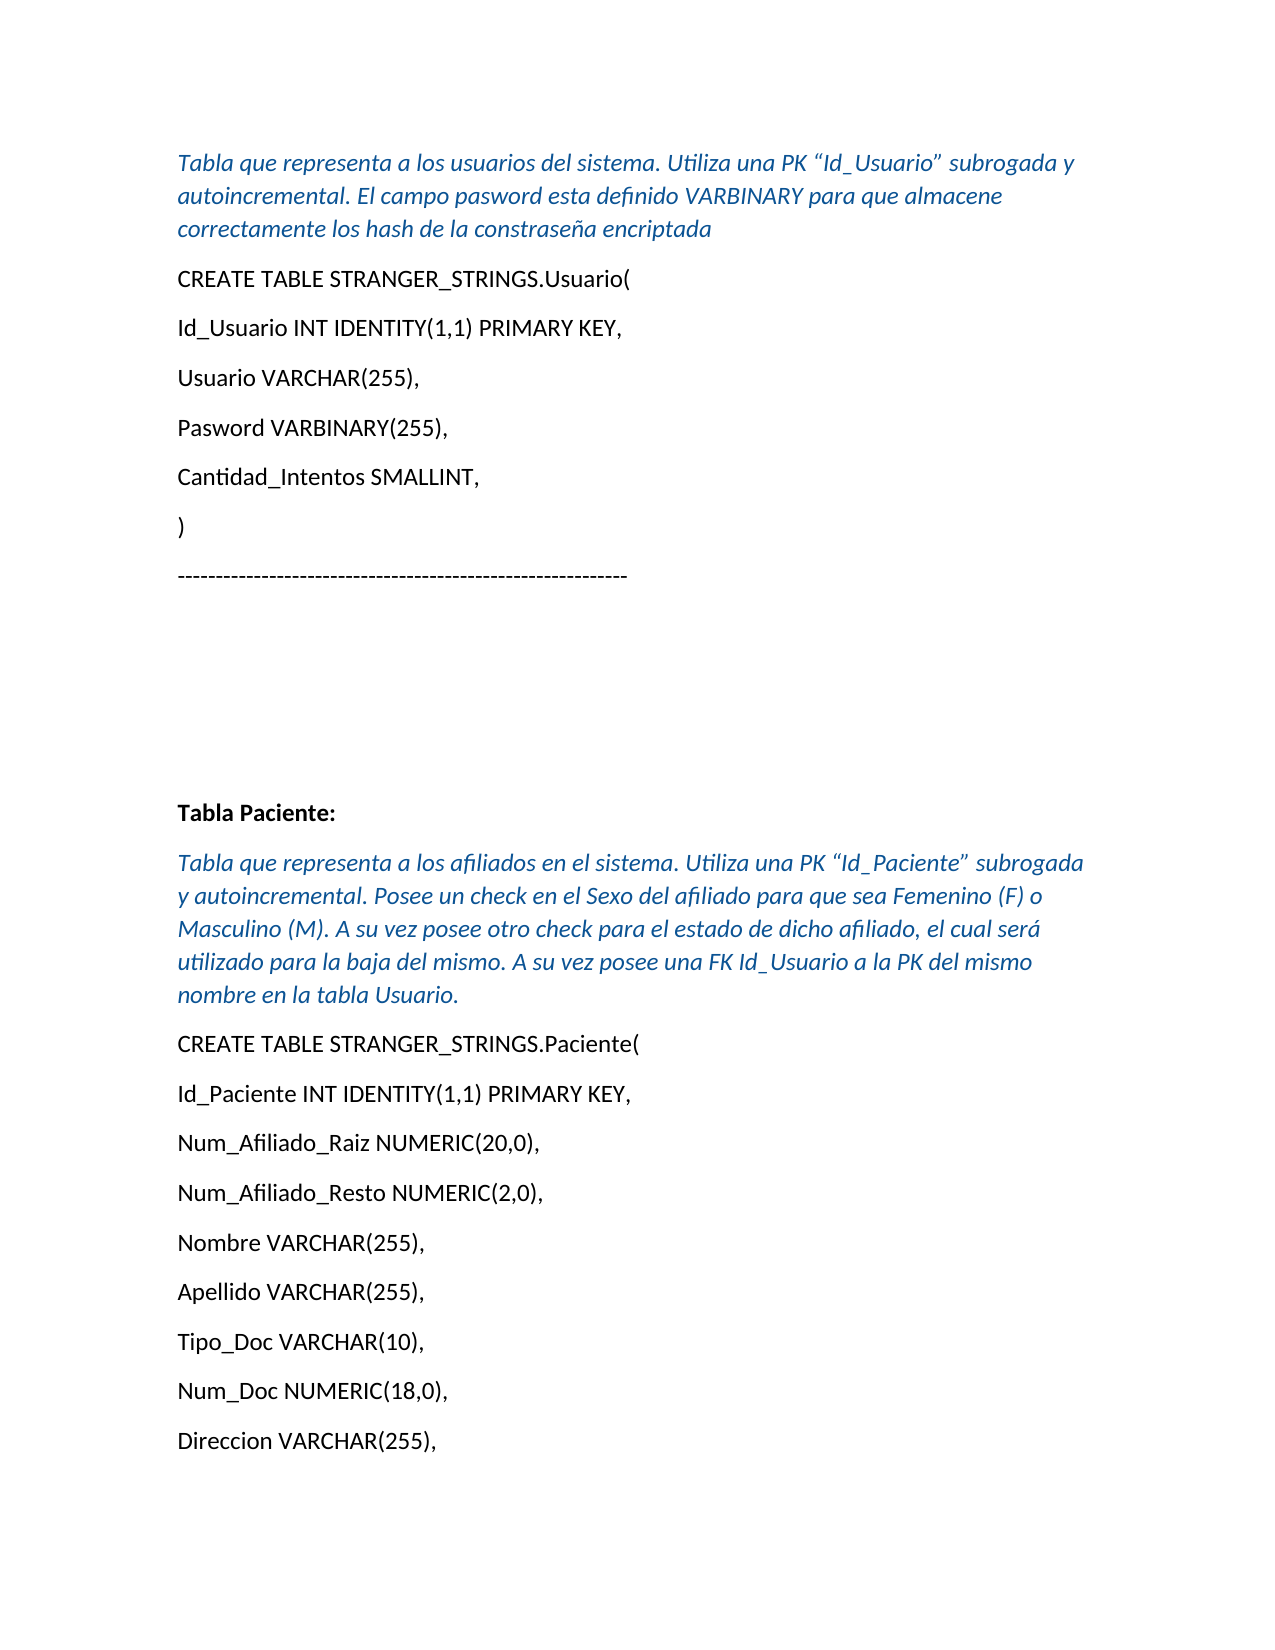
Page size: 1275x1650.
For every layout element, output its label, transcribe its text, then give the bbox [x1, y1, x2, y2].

text CREATE TABLE STRANGER_STRINGS.Paciente( [177, 1028, 1098, 1059]
text Usuario VARCHAR(255), [177, 362, 1098, 393]
text ----------------------------------------------------------- [177, 561, 1098, 591]
text Id_Paciente INT IDENTITY(1,1) PRIMARY KEY, [177, 1078, 1098, 1108]
text CREATE TABLE STRANGER_STRINGS.Usuario( [177, 263, 1098, 293]
text Direccion VARCHAR(255), [177, 1425, 1098, 1456]
text ) [177, 511, 1098, 541]
text Apellido VARCHAR(255), [177, 1276, 1098, 1307]
text Cantidad_Intentos SMALLINT, [177, 461, 1098, 492]
text Tipo_Doc VARCHAR(10), [177, 1326, 1098, 1356]
text Num_Afiliado_Resto NUMERIC(2,0), [177, 1177, 1098, 1208]
text Tabla que representa a los usuarios del sistema. Utiliza una PK “Id_Usuario” subrogada y autoincremental. El campo pasword esta definido VARBINARY para que almacene correctamente los hash de la constraseña encriptada [177, 148, 1098, 244]
text Num_Doc NUMERIC(18,0), [177, 1376, 1098, 1406]
text Nombre VARCHAR(255), [177, 1227, 1098, 1257]
text Tabla Paciente: [177, 798, 1098, 828]
text Num_Afiliado_Raiz NUMERIC(20,0), [177, 1128, 1098, 1158]
text Id_Usuario INT IDENTITY(1,1) PRIMARY KEY, [177, 313, 1098, 343]
text Pasword VARBINARY(255), [177, 412, 1098, 442]
text Tabla que representa a los afiliados en el sistema. Utiliza una PK “Id_Paciente” subrogada y autoincremental. Posee un check en el Sexo del afiliado para que sea Femenino (F) o Masculino (M). A su vez posee otro check para el estado de dicho afiliado, el cual será utilizado para la baja del mismo. A su vez posee una FK Id_Usuario a la PK del mismo nombre en la tabla Usuario. [177, 847, 1098, 1009]
